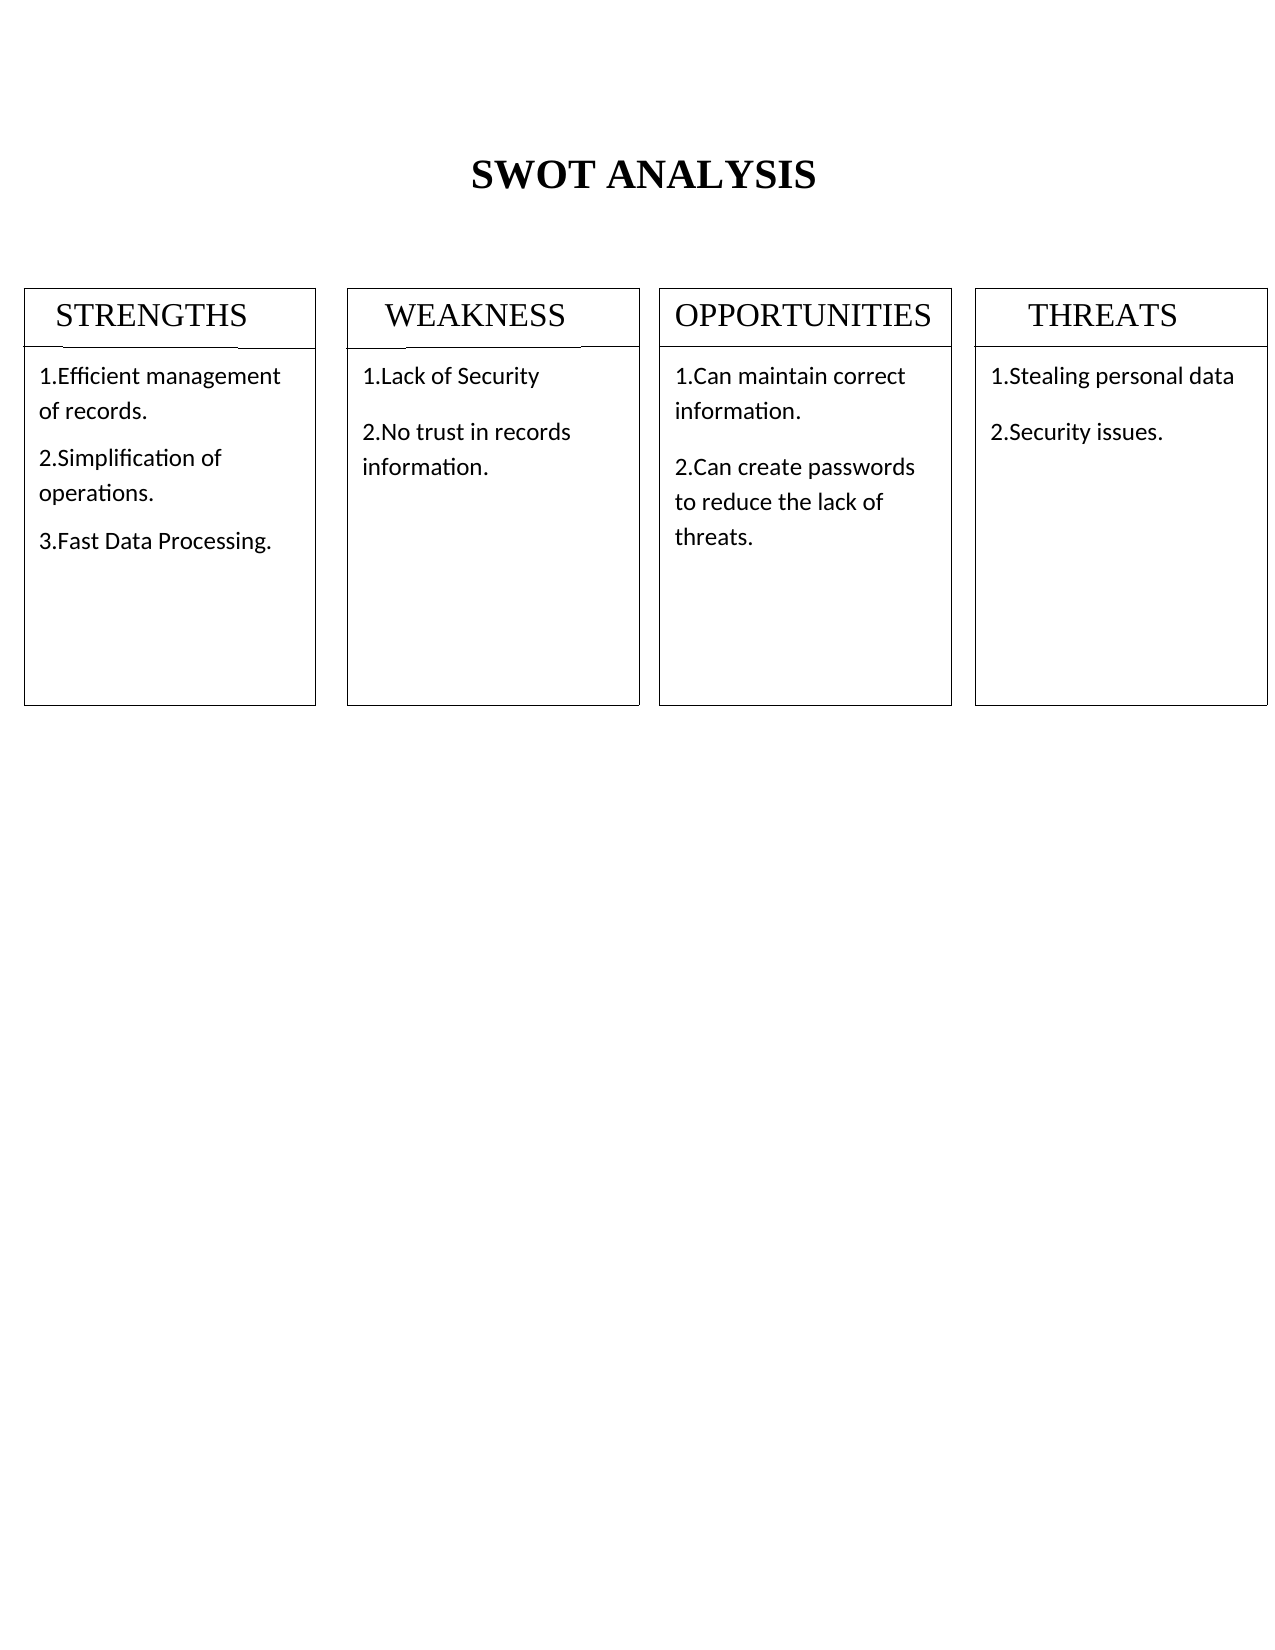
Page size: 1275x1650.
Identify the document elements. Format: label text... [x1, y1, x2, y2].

text SWOT ANALYSIS [150, 150, 1125, 198]
